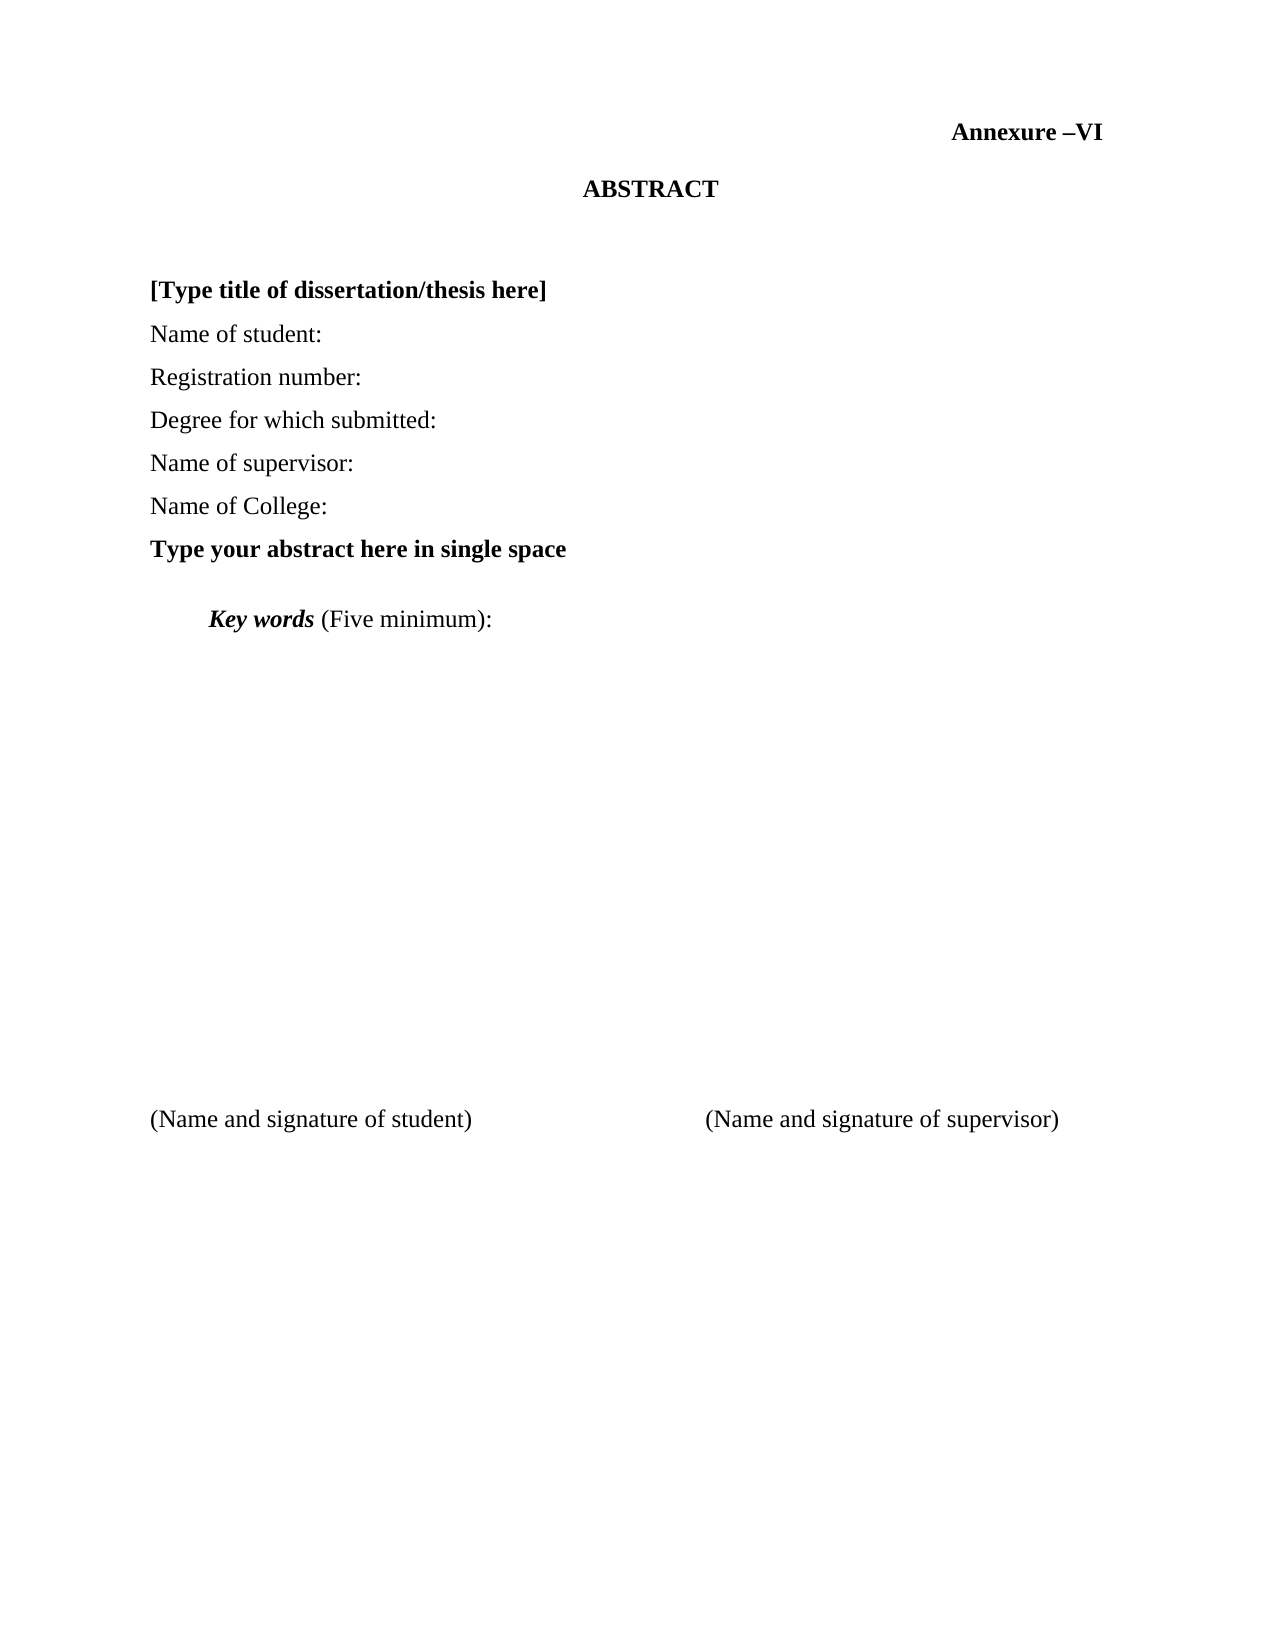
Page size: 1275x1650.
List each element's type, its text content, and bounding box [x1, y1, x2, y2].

text [Type title of dissertation/thesis here] [150, 275, 1167, 304]
subtitle Annexure –VI [133, 117, 1103, 146]
text Name of College: [150, 491, 1167, 520]
text Key words (Five minimum): [150, 604, 1167, 632]
text Name of student: [150, 319, 1167, 347]
text Registration number: [150, 362, 1167, 390]
text ABSTRACT [440, 174, 861, 203]
text Name of supervisor: [150, 448, 1167, 477]
text Degree for which submitted: [150, 405, 1167, 433]
text (Name and signature of student) (Name and signature of supervisor) [150, 1104, 1167, 1133]
subtitle Type your abstract here in single space [150, 534, 1167, 563]
